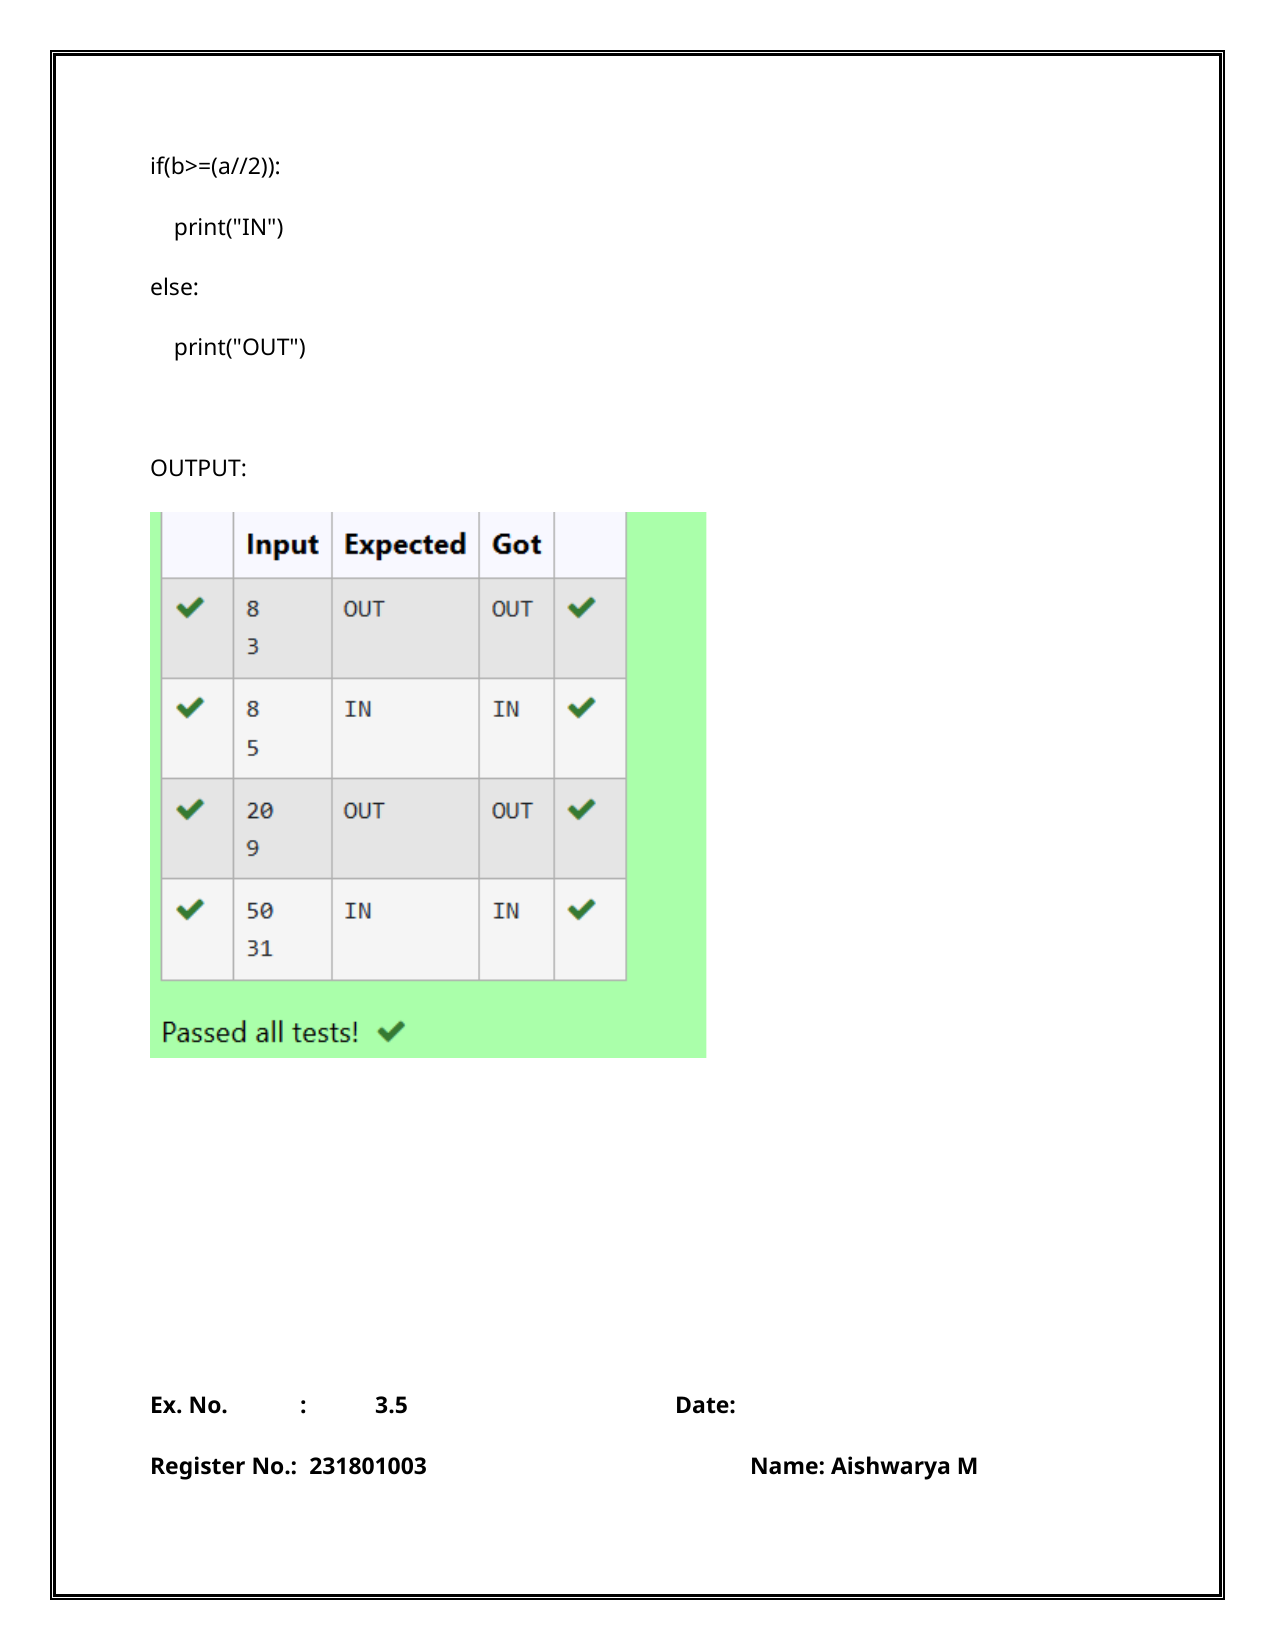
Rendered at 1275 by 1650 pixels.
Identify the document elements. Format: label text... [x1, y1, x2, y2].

text print("IN") [150, 210, 1125, 242]
text Register No.: 231801003 Name: Aishwarya M [150, 1449, 1125, 1481]
picture [150, 512, 707, 1058]
text OUTPUT: [150, 452, 1125, 483]
text print("OUT") [150, 331, 1125, 362]
text if(b>=(a//2)): [150, 150, 1125, 181]
text Ex. No. : 3.5 Date: [150, 1389, 1125, 1420]
text else: [150, 271, 1125, 302]
